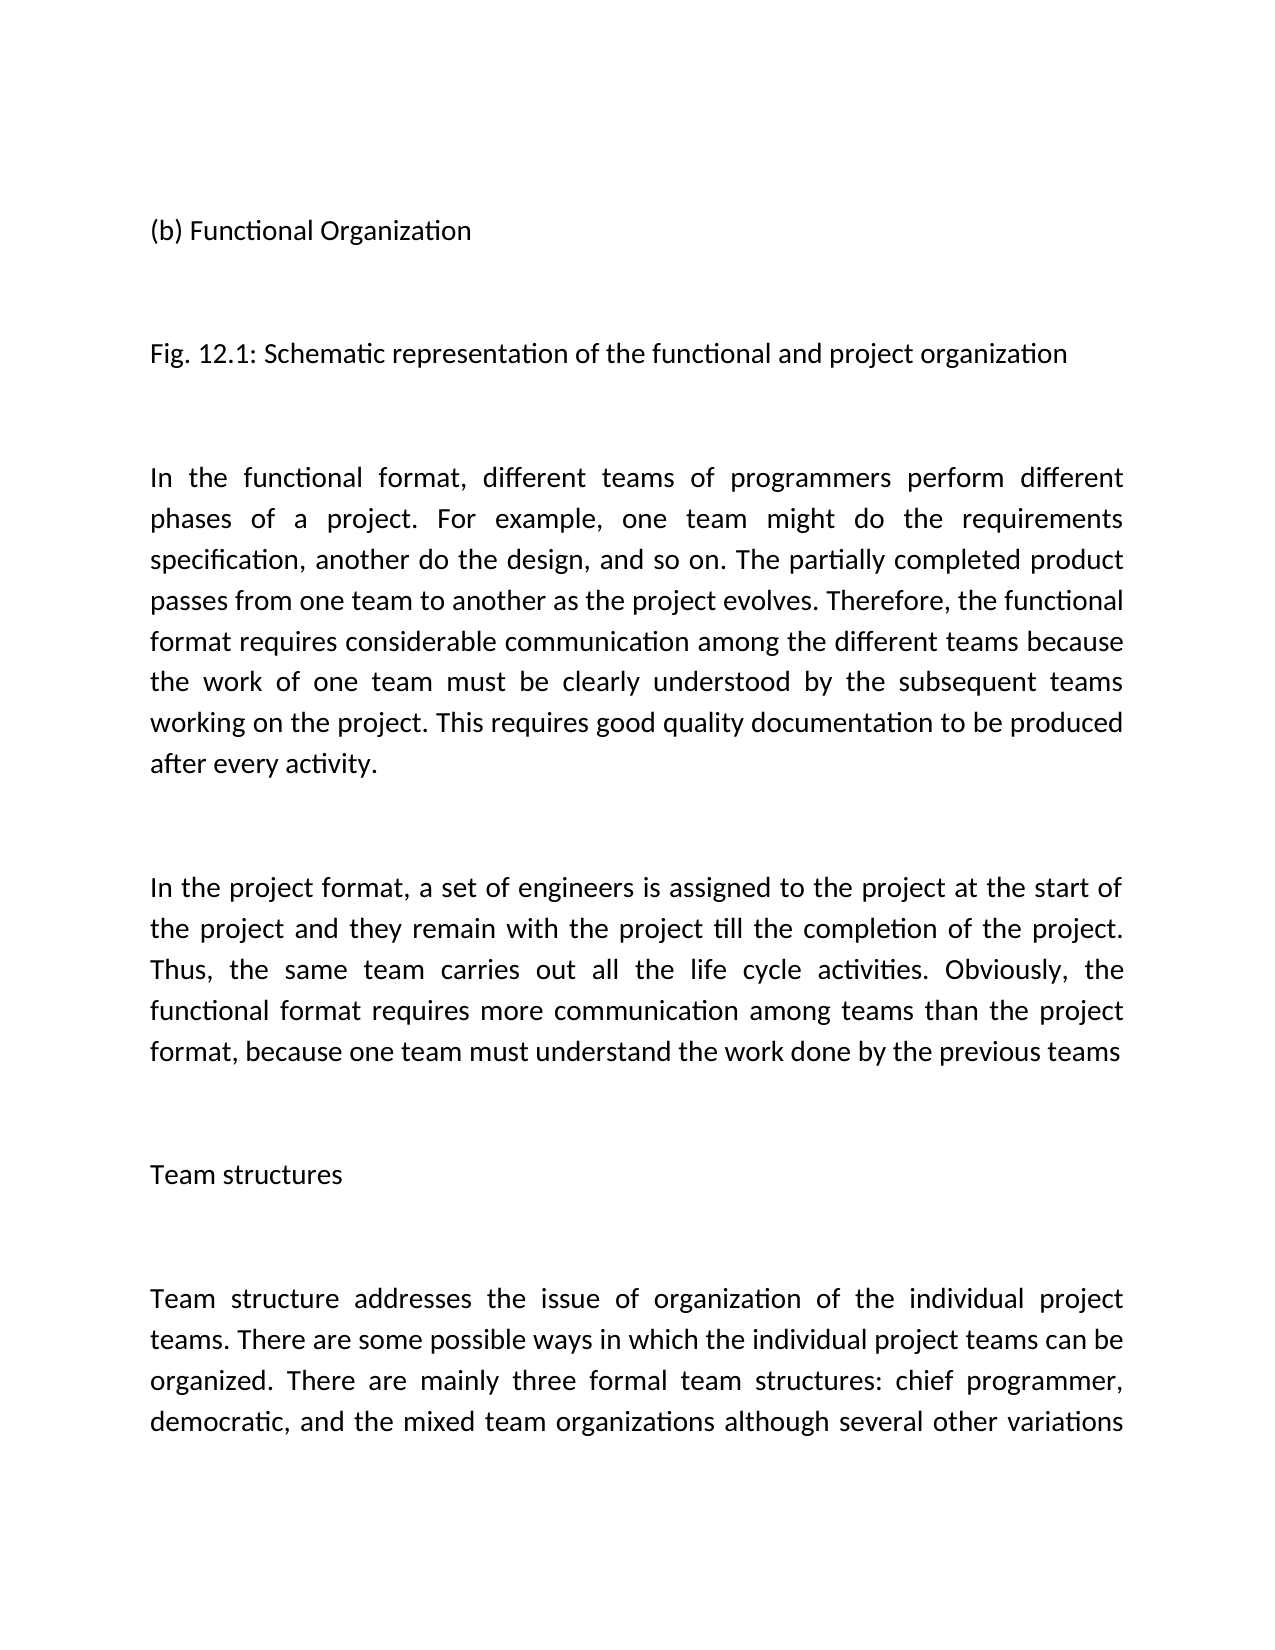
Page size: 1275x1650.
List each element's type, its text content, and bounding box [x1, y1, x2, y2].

text Team structures [150, 1156, 1125, 1192]
text Fig. 12.1: Schematic representation of the functional and project organization [150, 335, 1125, 371]
text In the functional format, different teams of programmers perform different phases of a project. For example, one team might do the requirements specification, another do the design, and so on. The partially completed product passes from one team to another as the project evolves. Therefore, the functional format requires considerable communication among the different teams because the work of one team must be clearly understood by the subsequent teams working on the project. This requires good quality documentation to be produced after every activity. [150, 459, 1125, 781]
text In the project format, a set of engineers is assigned to the project at the start of the project and they remain with the project till the completion of the project. Thus, the same team carries out all the life cycle activities. Obviously, the functional format requires more communication among teams than the project format, because one team must understand the work done by the previous teams [150, 869, 1125, 1068]
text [150, 1280, 1125, 1438]
text (b) Functional Organization [150, 212, 1125, 247]
